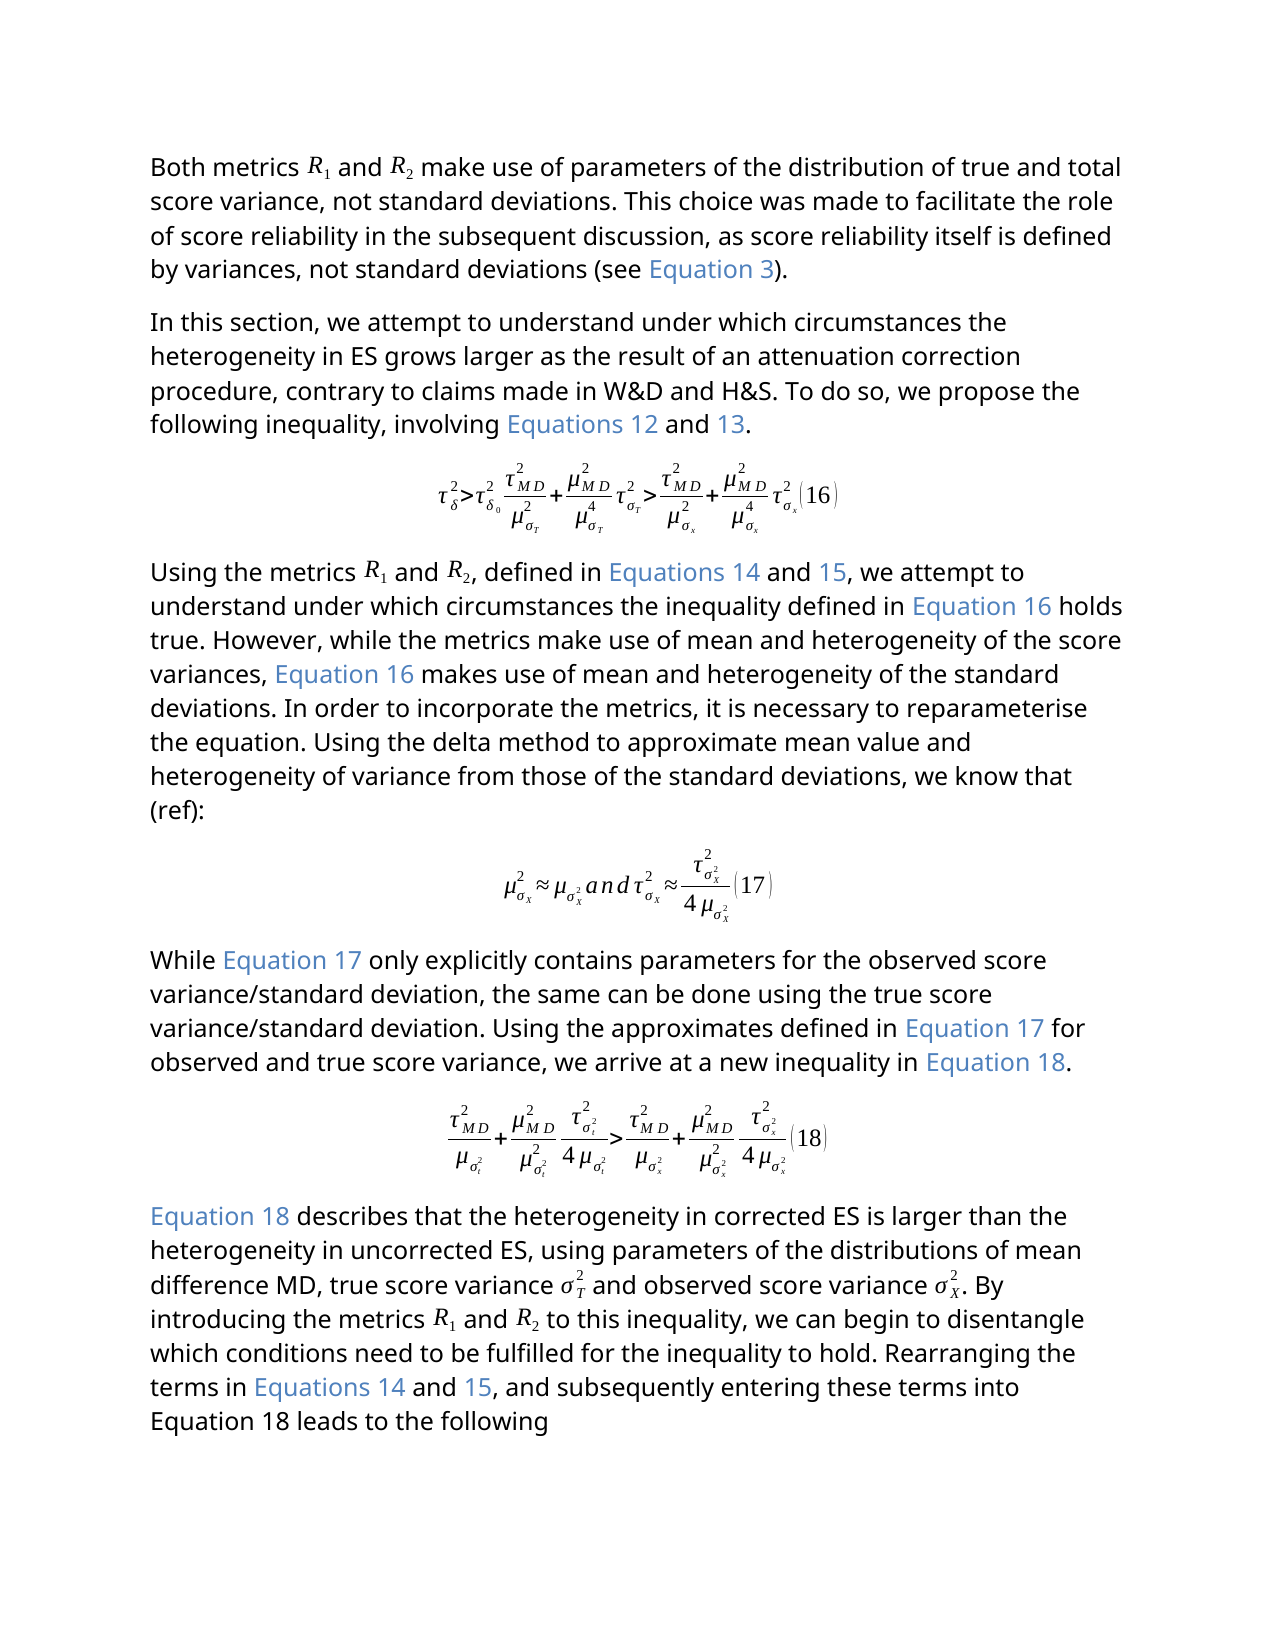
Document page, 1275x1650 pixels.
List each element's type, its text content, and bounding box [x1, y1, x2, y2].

text Using the metrics and , defined in Equations 14 and 15, we attempt to understand under which circumstances the inequality defined in Equation 16 holds true. However, while the metrics make use of mean and heterogeneity of the score variances, Equation 16 makes use of mean and heterogeneity of the standard deviations. In order to incorporate the metrics, it is necessary to reparameterise the equation. Using the delta method to approximate mean value and heterogeneity of variance from those of the standard deviations, we know that (ref): [150, 554, 1125, 827]
text Equation 18 describes that the heterogeneity in corrected ES is larger than the heterogeneity in uncorrected ES, using parameters of the distributions of mean difference MD, true score variance and observed score variance . By introducing the metrics and to this inequality, we can begin to disentangle which conditions need to be fulfilled for the inequality to hold. Rearranging the terms in Equations 14 and 15, and subsequently entering these terms into Equation 18 leads to the following [150, 1199, 1125, 1438]
text While Equation 17 only explicitly contains parameters for the observed score variance/standard deviation, the same can be done using the true score variance/standard deviation. Using the approximates defined in Equation 17 for observed and true score variance, we arrive at a new inequality in Equation 18. [150, 943, 1125, 1079]
text Both metrics and make use of parameters of the distribution of true and total score variance, not standard deviations. This choice was made to facilitate the role of score reliability in the subsequent discussion, as score reliability itself is defined by variances, not standard deviations (see Equation 3). [150, 150, 1125, 286]
